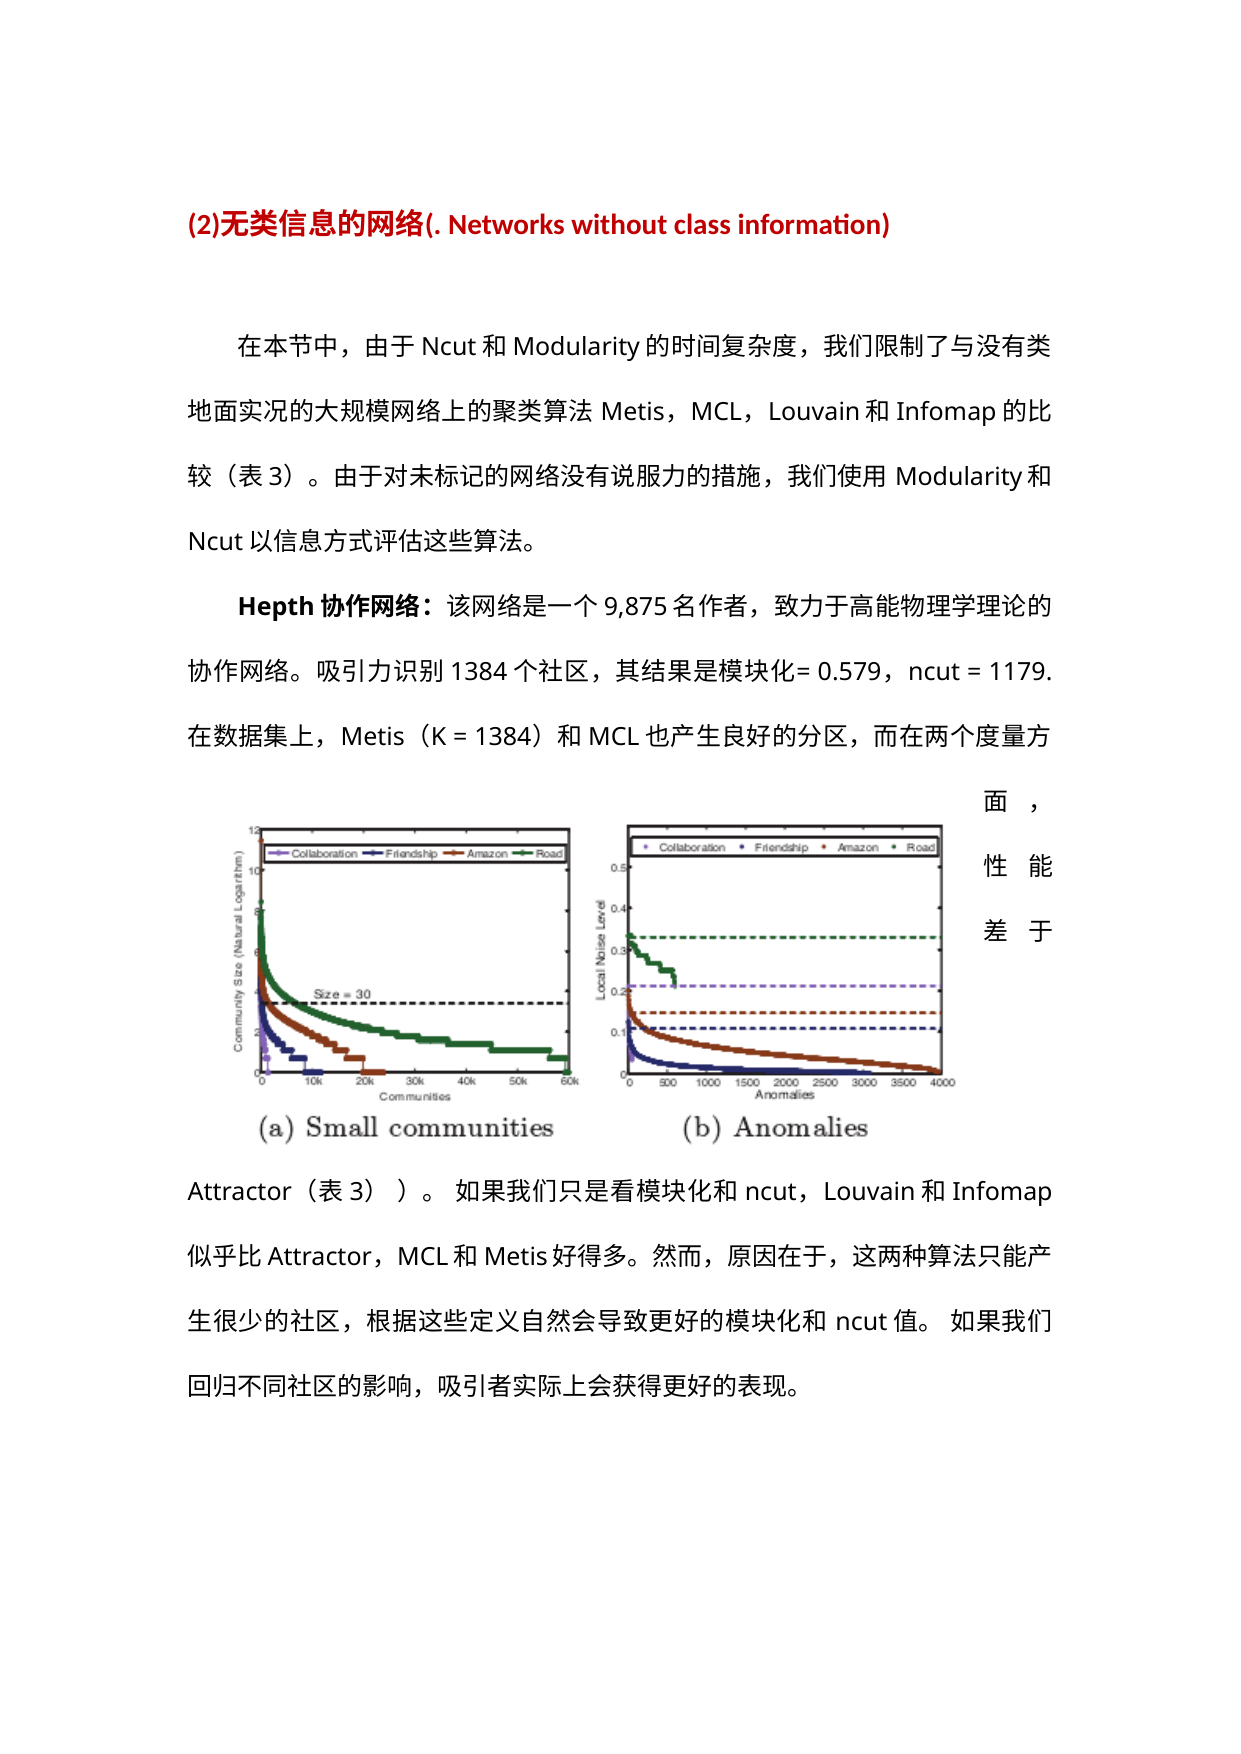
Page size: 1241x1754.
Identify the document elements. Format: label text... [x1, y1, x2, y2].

picture [214, 803, 964, 1154]
text 在本节中，由于Ncut和Modularity的时间复杂度，我们限制了与没有类地面实况的大规模网络上的聚类算法Metis，MCL，Louvain和Infomap的比较（表3）。由于对未标记的网络没有说服力的措施，我们使用Modularity和Ncut以信息方式评估这些算法。 [187, 312, 1053, 572]
subtitle (2)无类信息的网络(. Networks without class information) [187, 189, 1053, 254]
